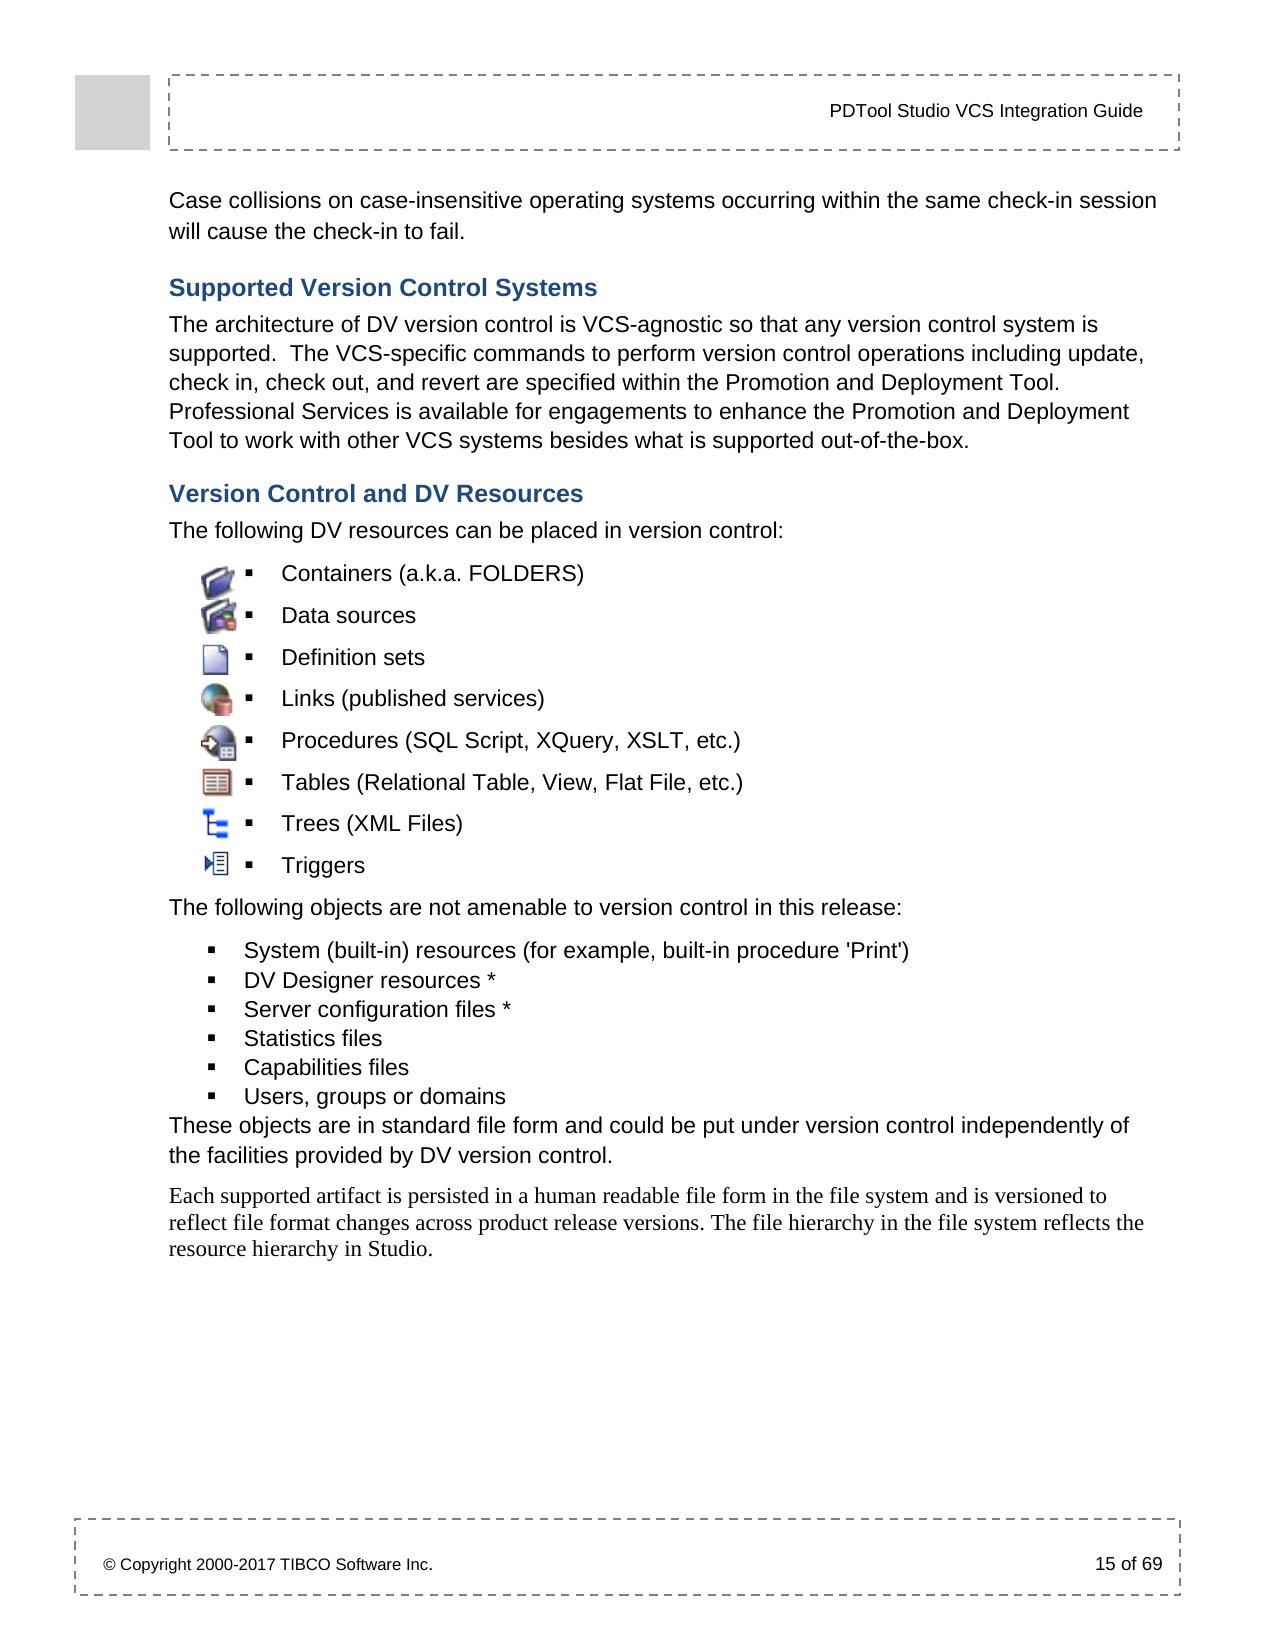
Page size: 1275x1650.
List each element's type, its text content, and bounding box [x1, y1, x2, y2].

subtitle Supported Version Control Systems [169, 273, 1162, 302]
text Each supported artifact is persisted in a human readable file form in the file system and is versioned to reflect file format changes across product release versions. The file hierarchy in the file system reflects the resource hierarchy in Studio. [169, 1182, 1162, 1262]
list Data sources [244, 599, 1162, 628]
text The following DV resources can be placed in version control: [169, 514, 1162, 543]
list Definition sets [244, 641, 1162, 670]
list Procedures (SQL Script, XQuery, XSLT, etc.) [244, 724, 1162, 753]
list Capabilities files [206, 1051, 1162, 1080]
text Case collisions on case-insensitive operating systems occurring within the same check-in session will cause the check-in to fail. [169, 187, 1162, 244]
list Containers (a.k.a. FOLDERS) [244, 557, 1162, 587]
list System (built-in) resources (for example, built-in procedure 'Print') [206, 934, 1162, 964]
text The following objects are not amenable to version control in this release: [169, 891, 1162, 920]
list Trees (XML Files) [244, 807, 1162, 837]
list Statistics files [206, 1022, 1162, 1051]
list Tables (Relational Table, View, Flat File, etc.) [244, 766, 1162, 795]
text These objects are in standard file form and could be put under version control independently of the facilities provided by DV version control. [169, 1109, 1162, 1168]
list Users, groups or domains [206, 1080, 1162, 1109]
subtitle Version Control and DV Resources [169, 479, 1162, 507]
list DV Designer resources * [206, 964, 1162, 993]
text The architecture of DV version control is VCS-agnostic so that any version control system is supported. The VCS-specific commands to perform version control operations including update, check in, check out, and revert are specified within the Promotion and Deployment Tool. Professional Services is available for engagements to enhance the Promotion and Deployment Tool to work with other VCS systems besides what is supported out-of-the-box. [169, 308, 1162, 454]
list Server configuration files * [206, 993, 1162, 1022]
list Links (published services) [244, 682, 1162, 712]
list Triggers [244, 849, 1162, 878]
